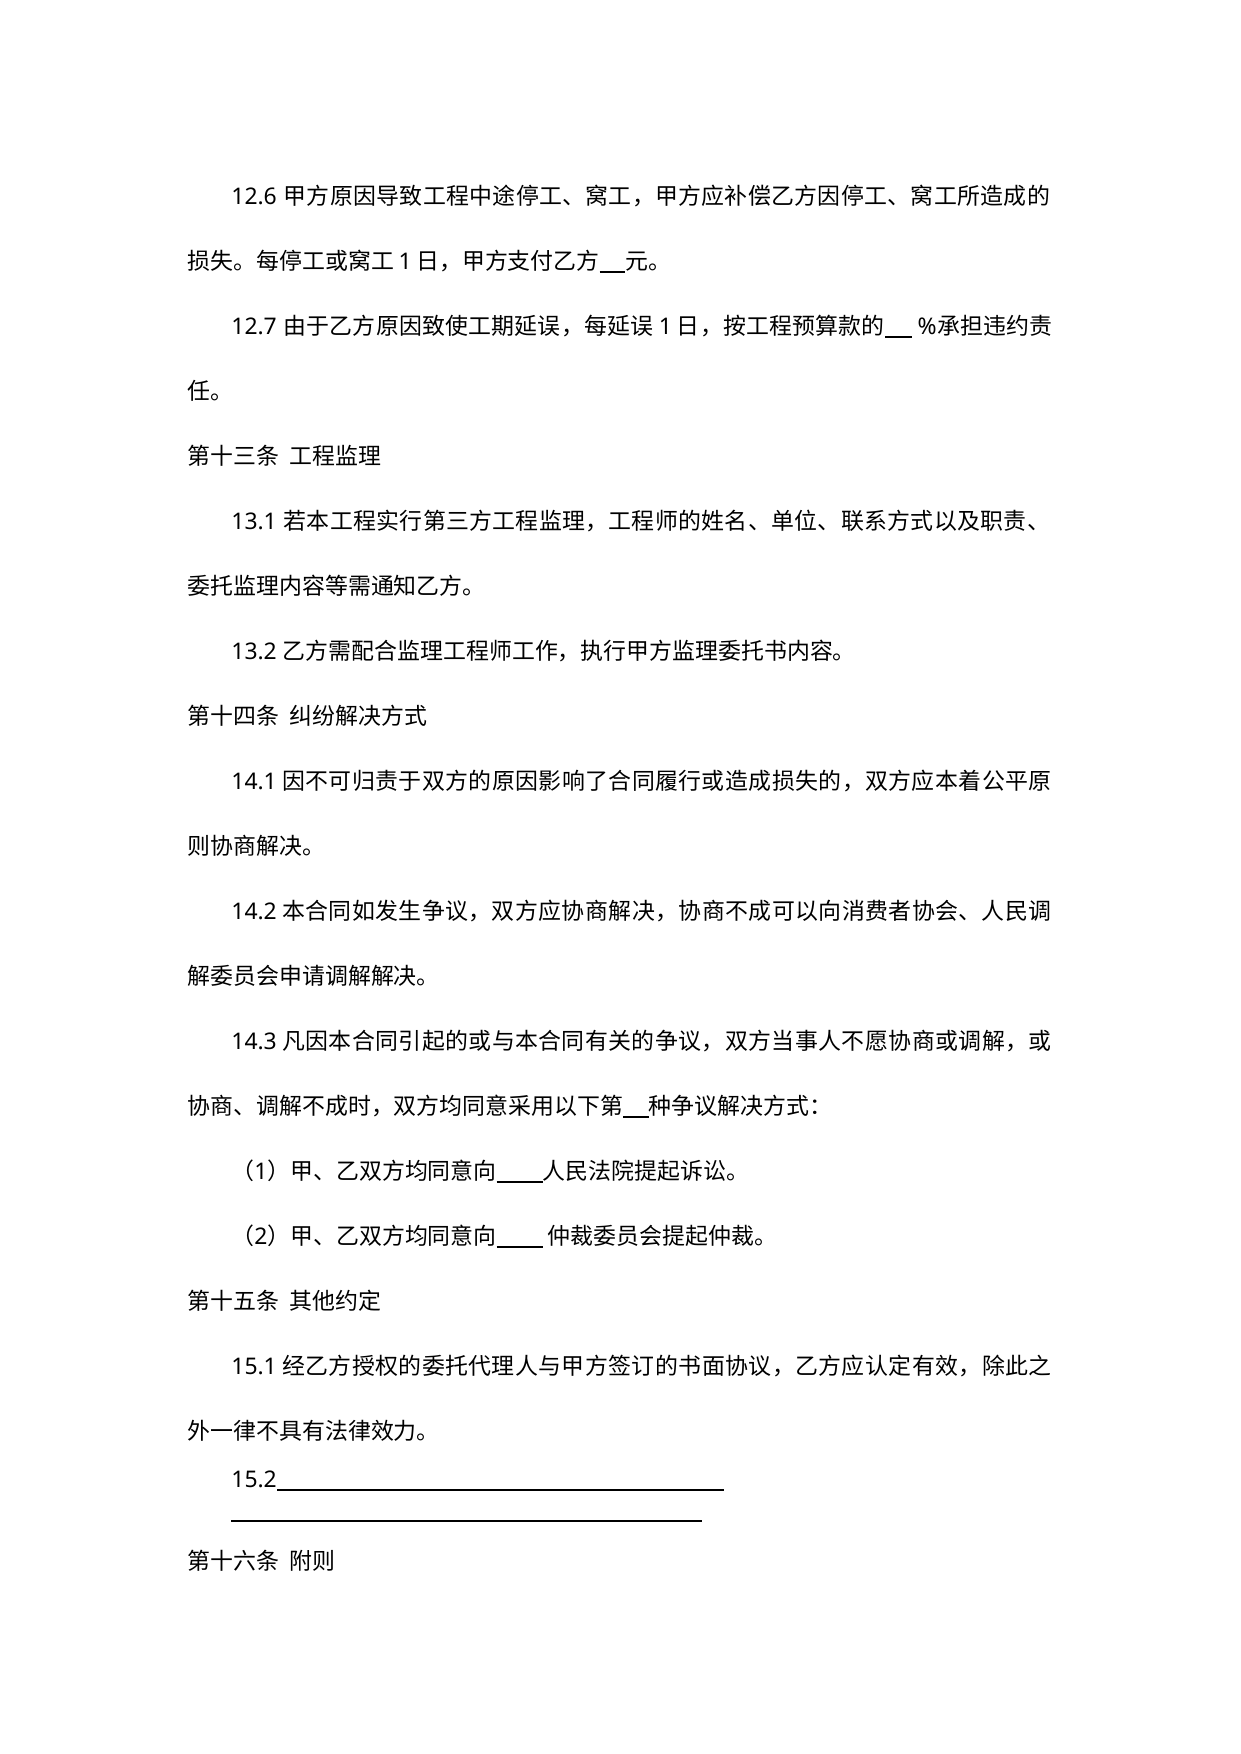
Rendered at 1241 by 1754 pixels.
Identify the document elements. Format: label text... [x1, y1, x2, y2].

text 第十五条 其他约定 [187, 1267, 1053, 1332]
text 第十三条 工程监理 [187, 422, 1053, 487]
text 14.3凡因本合同引起的或与本合同有关的争议，双方当事人不愿协商或调解，或协商、调解不成时，双方均同意采用以下第 种争议解决方式： [187, 1007, 1053, 1137]
text 15.2 [187, 1462, 1053, 1494]
text 15.1经乙方授权的委托代理人与甲方签订的书面协议，乙方应认定有效，除此之外一律不具有法律效力。 [187, 1332, 1053, 1462]
text 14.2本合同如发生争议，双方应协商解决，协商不成可以向消费者协会、人民调解委员会申请调解解决。 [187, 877, 1053, 1007]
text 13.2 乙方需配合监理工程师工作，执行甲方监理委托书内容。 [187, 617, 1053, 682]
text 13.1 若本工程实行第三方工程监理，工程师的姓名、单位、联系方式以及职责、委托监理内容等需通知乙方。 [187, 487, 1053, 617]
text （2）甲、乙双方均同意向 仲裁委员会提起仲裁。 [187, 1202, 1053, 1267]
text 第十四条 纠纷解决方式 [187, 682, 1053, 747]
text 第十六条 附则 [187, 1527, 1053, 1592]
text 12.6 甲方原因导致工程中途停工、窝工，甲方应补偿乙方因停工、窝工所造成的损失。每停工或窝工1日，甲方支付乙方 元。 [187, 162, 1053, 292]
text 14.1因不可归责于双方的原因影响了合同履行或造成损失的，双方应本着公平原则协商解决。 [187, 747, 1053, 877]
text 12.7 由于乙方原因致使工期延误，每延误1日，按工程预算款的 %承担违约责任。 [187, 292, 1053, 422]
text （1）甲、乙双方均同意向 人民法院提起诉讼。 [187, 1137, 1053, 1202]
